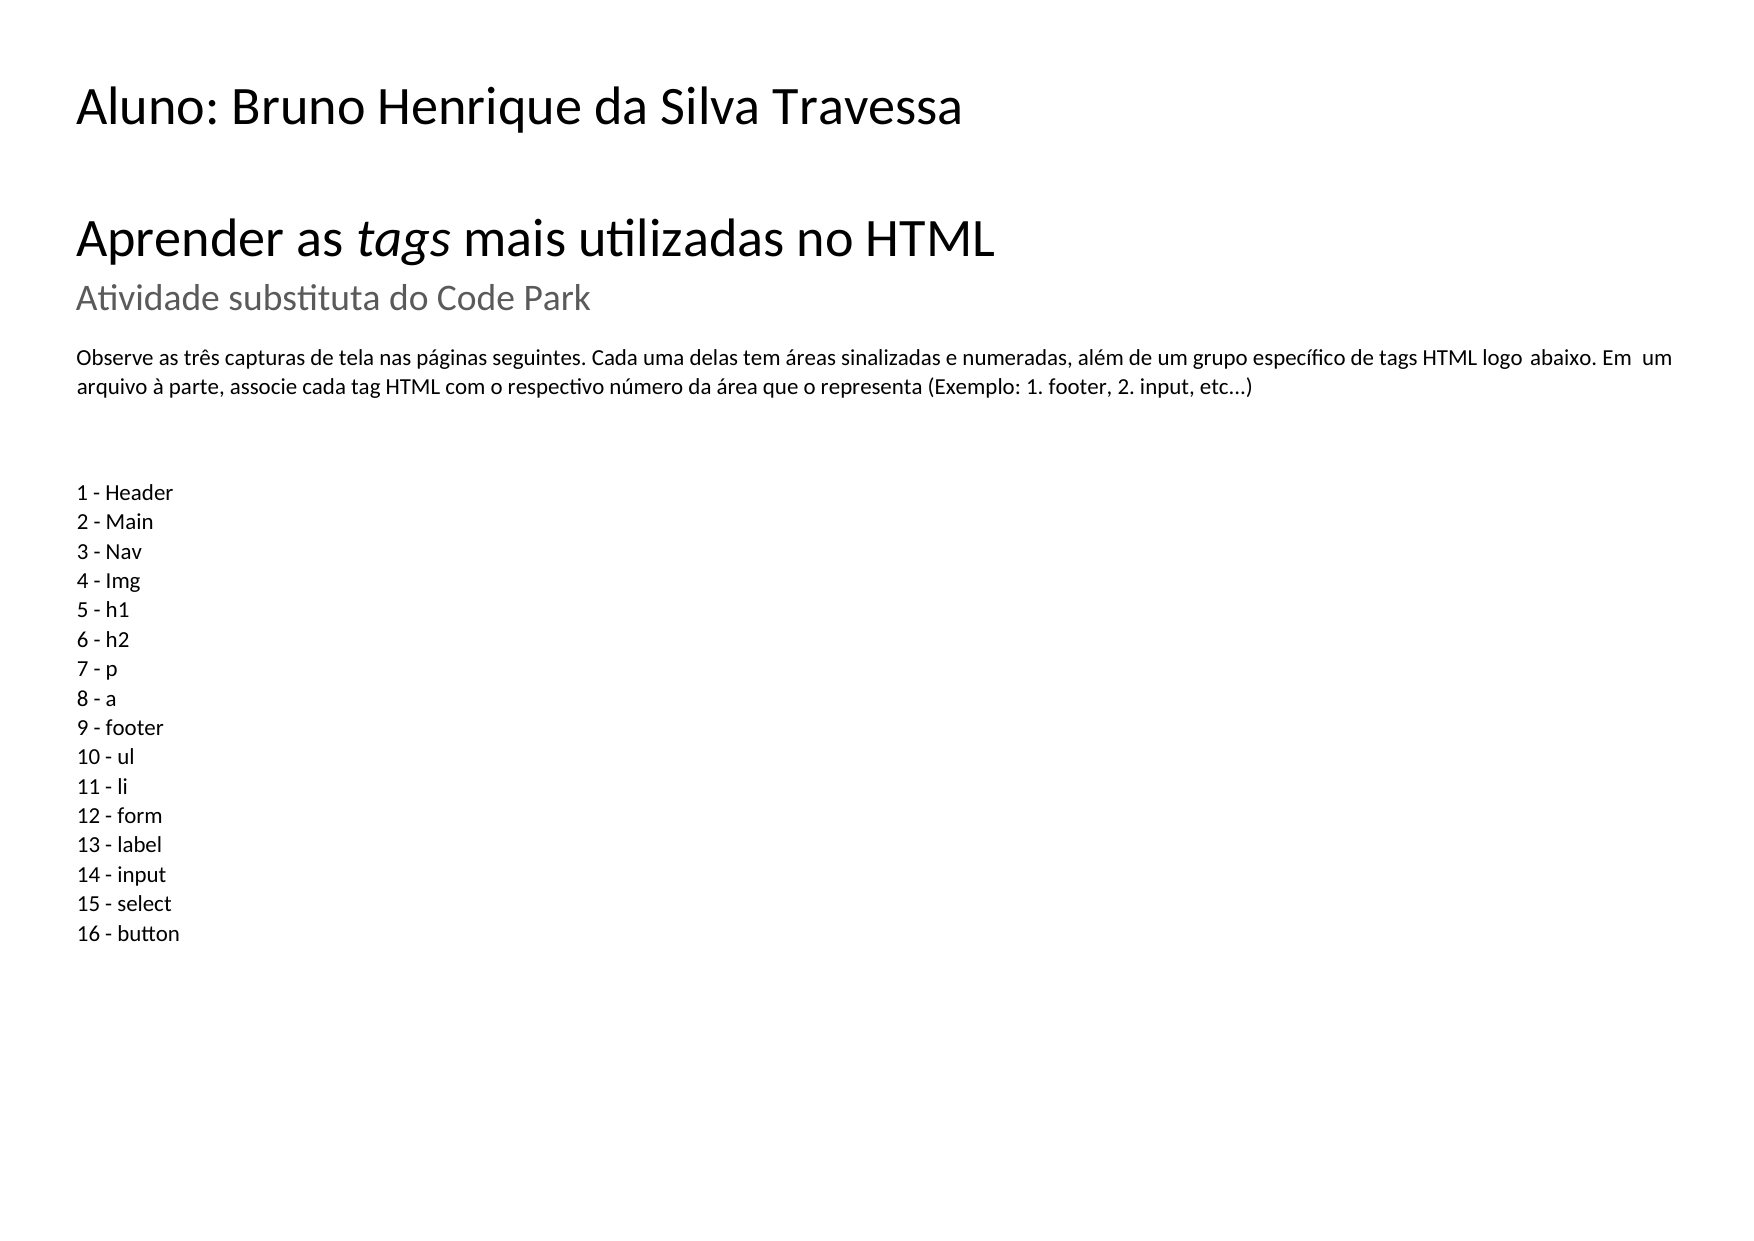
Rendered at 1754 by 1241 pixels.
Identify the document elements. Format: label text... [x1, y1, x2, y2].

text Atividade substituta do Code Park [76, 274, 1688, 319]
text Aluno: Bruno Henrique da Silva Travessa Aprender as tags mais utilizadas no HTML [76, 72, 1688, 270]
text 1 - Header 2 - Main 3 - Nav 4 - Img 5 - h1 6 - h2 7 - p 8 - a 9 - footer 10 - ul 11 - li 12 - form 13 - label 14 - input 15 - select 16 - button [76, 478, 1682, 947]
text Observe as três capturas de tela nas páginas seguintes. Cada uma delas tem áreas sinalizadas e numeradas, além de um grupo específico de tags HTML logo abaixo. Em um arquivo à parte, associe cada tag HTML com o respectivo número da área que o representa (Exemplo: 1. footer, 2. input, etc...) [76, 343, 1682, 400]
